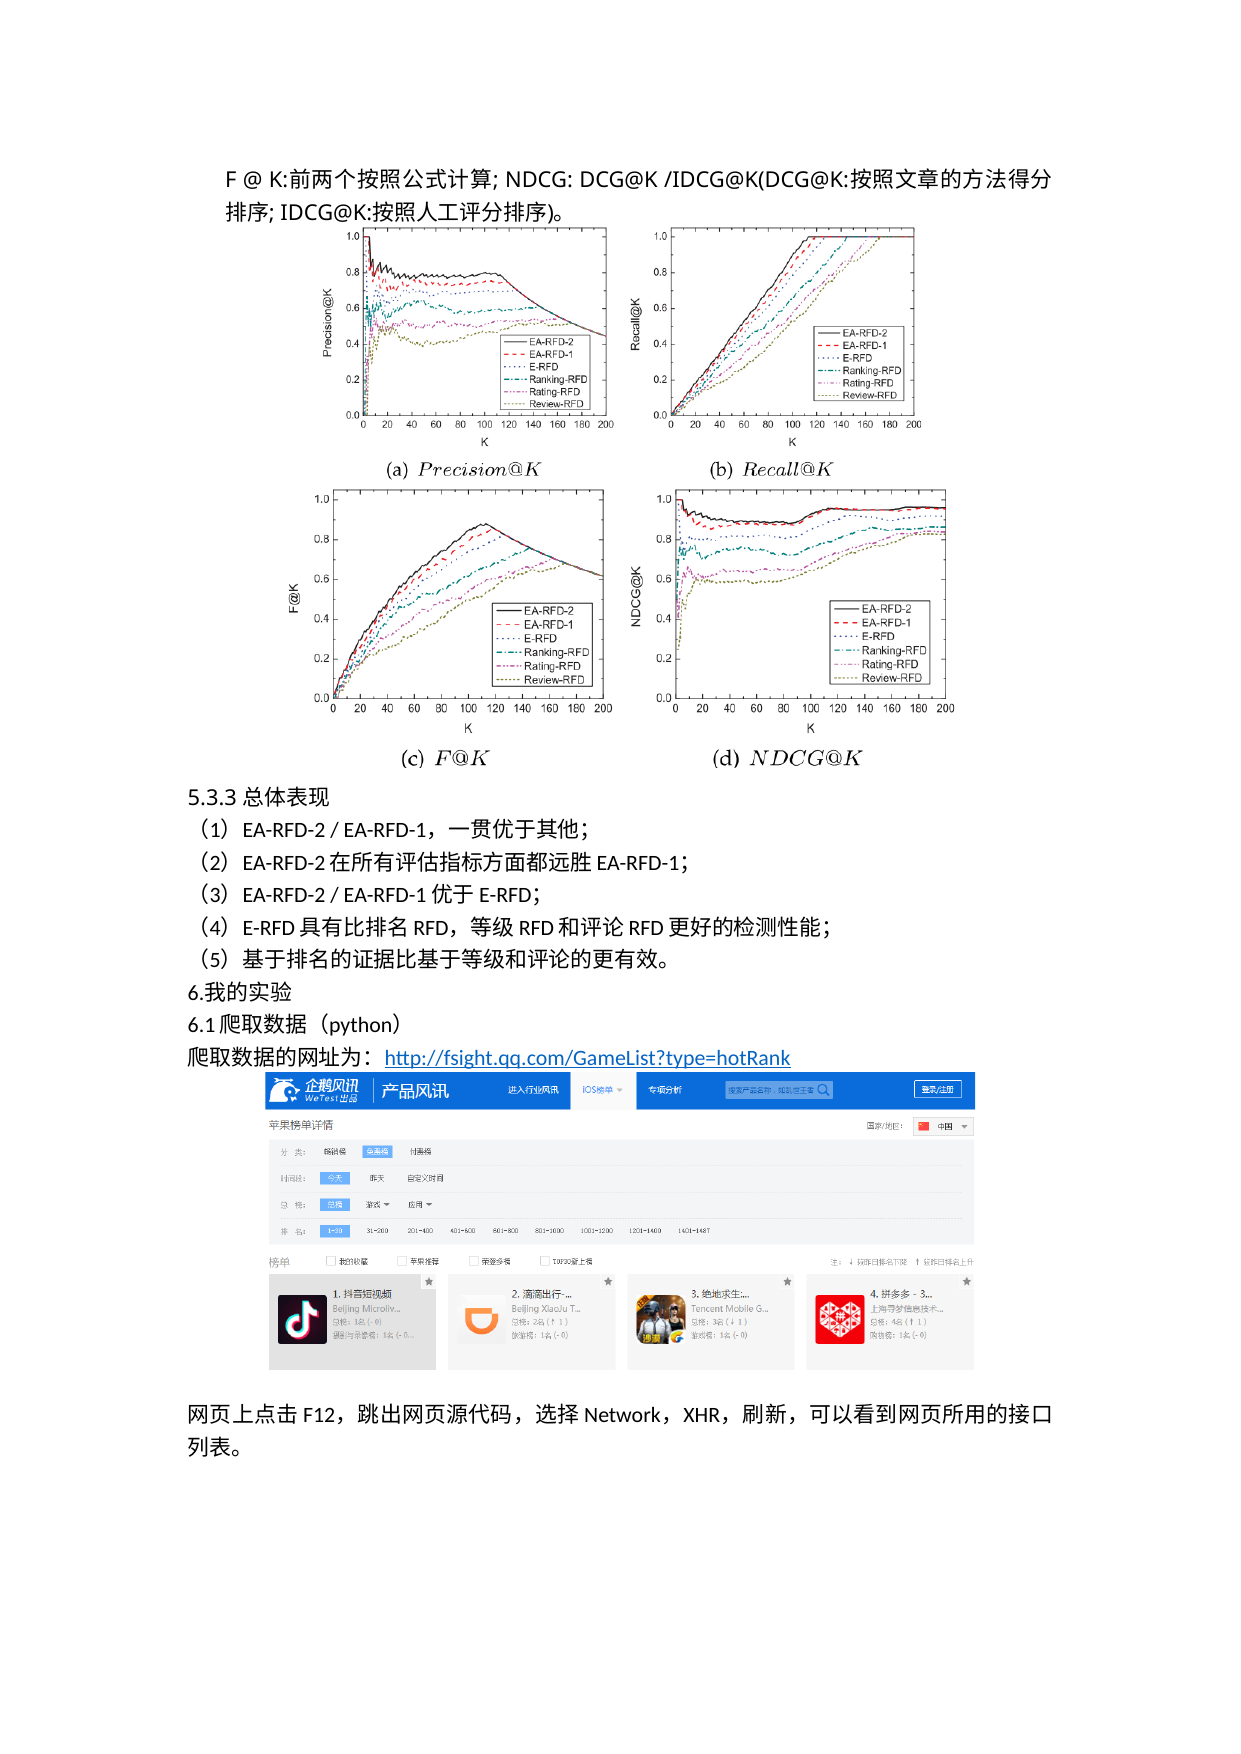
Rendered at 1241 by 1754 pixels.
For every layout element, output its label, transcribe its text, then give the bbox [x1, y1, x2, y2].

picture [265, 1072, 976, 1374]
text （1）EA-RFD-2 / EA-RFD-1，一贯优于其他； [187, 812, 1053, 844]
text 5.3.3 总体表现 [187, 779, 1053, 812]
text （2）EA-RFD-2在所有评估指标方面都远胜EA-RFD-1； [187, 844, 1053, 877]
text （5）基于排名的证据比基于等级和评论的更有效。 [187, 942, 1053, 974]
text （3）EA-RFD-2 / EA-RFD-1优于E-RFD； [187, 877, 1053, 909]
text （4）E-RFD具有比排名RFD，等级RFD和评论RFD更好的检测性能； [187, 909, 1053, 942]
text 6.我的实验 [187, 974, 1053, 1007]
picture [285, 487, 955, 768]
text 6.1爬取数据（python） [187, 1007, 1053, 1039]
text 网页上点击F12，跳出网页源代码，选择Network，XHR，刷新，可以看到网页所用的接口列表。 [187, 1397, 1053, 1462]
text 爬取数据的网址为：http://fsight.qq.com/GameList?type=hotRank [187, 1039, 1053, 1072]
text F @ K:前两个按照公式计算; NDCG: DCG@K /IDCG@K(DCG@K:按照文章的方法得分排序; IDCG@K:按照人工评分排序)。 [225, 162, 1053, 227]
picture [318, 227, 922, 481]
